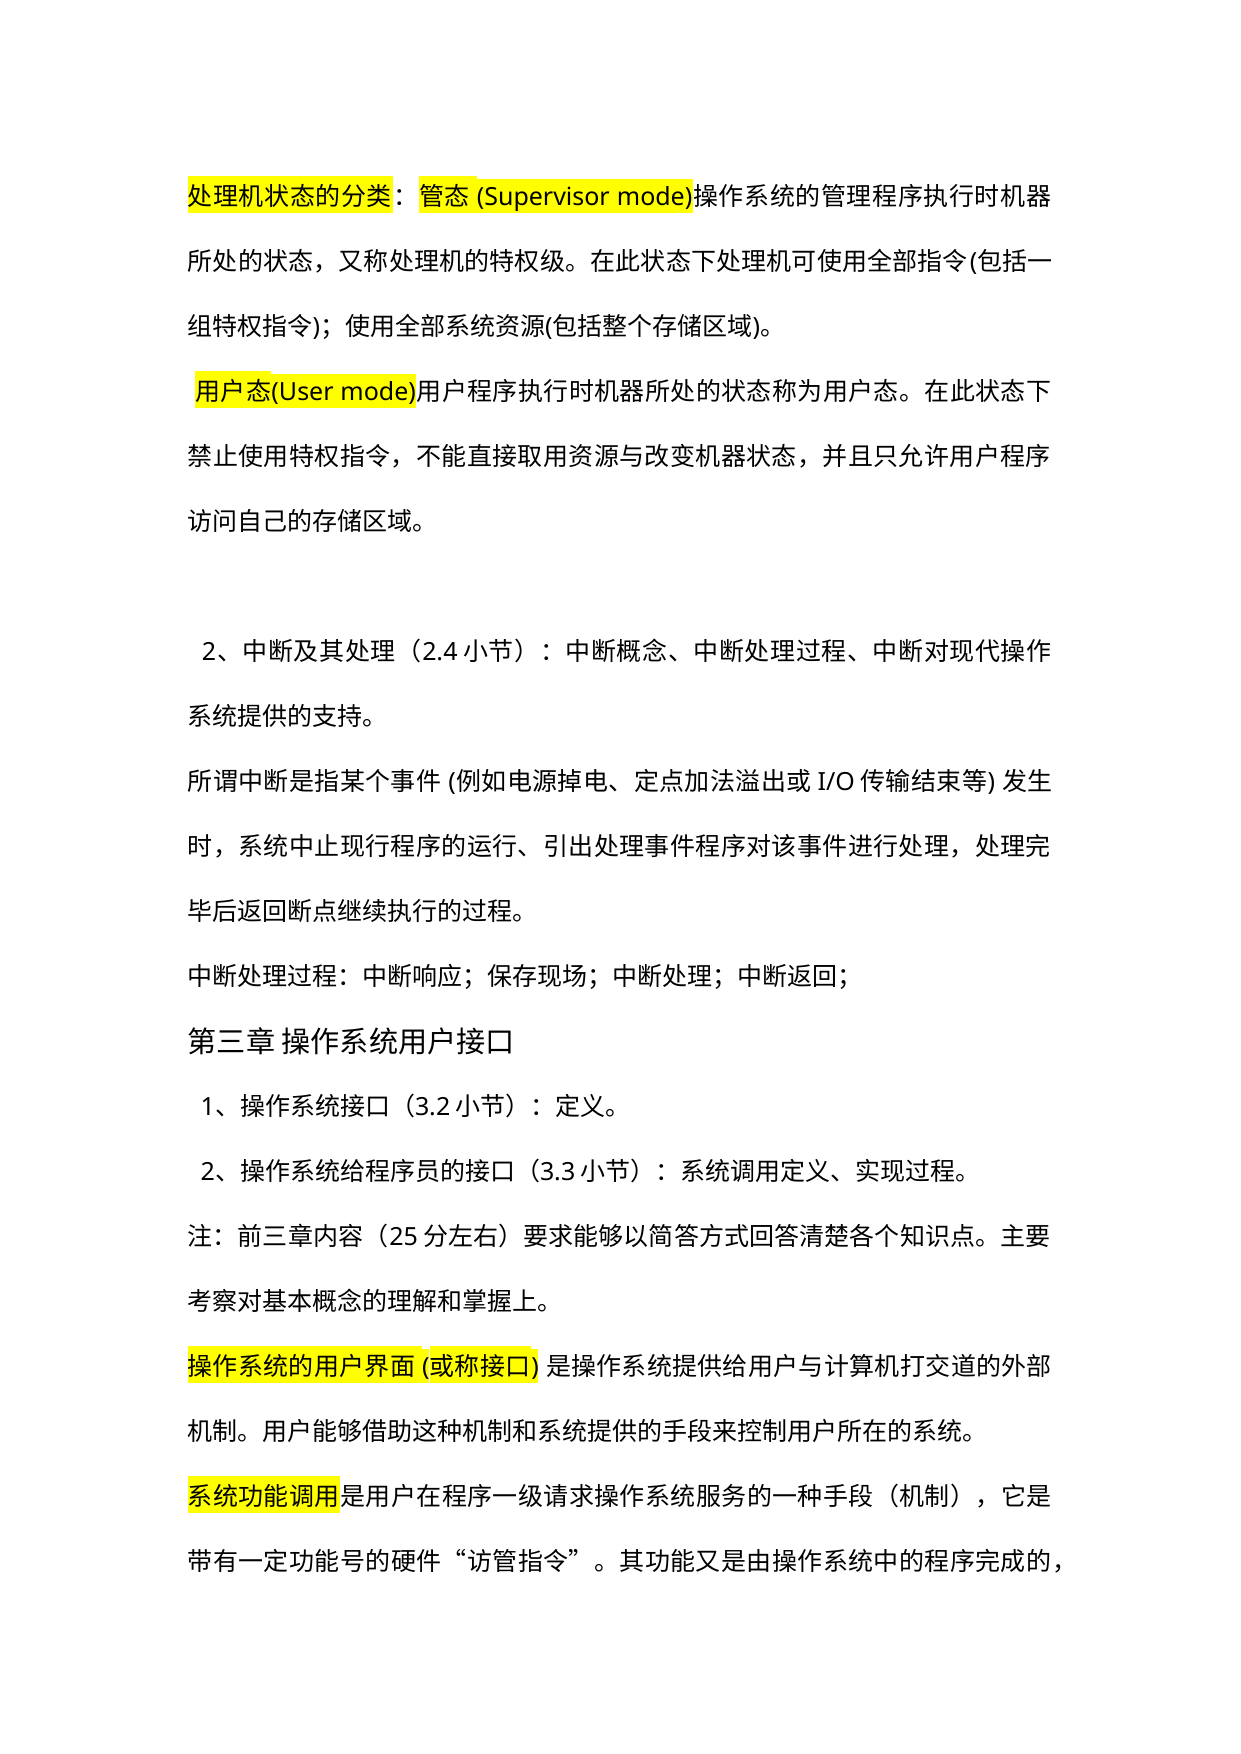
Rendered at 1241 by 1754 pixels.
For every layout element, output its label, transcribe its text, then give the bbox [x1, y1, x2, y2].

text 2、操作系统给程序员的接口（3.3小节）：系统调用定义、实现过程。 [187, 1137, 1053, 1202]
text 1、操作系统接口（3.2小节）：定义。 [187, 1072, 1053, 1137]
text 用户态(User mode)用户程序执行时机器所处的状态称为用户态。在此状态下禁止使用特权指令，不能直接取用资源与改变机器状态，并且只允许用户程序访问自己的存储区域。 [187, 357, 1053, 552]
text 2、中断及其处理（2.4小节）：中断概念、中断处理过程、中断对现代操作系统提供的支持。 [187, 617, 1053, 747]
text 所谓中断是指某个事件 (例如电源掉电、定点加法溢出或I/O传输结束等) 发生时，系统中止现行程序的运行、引出处理事件程序对该事件进行处理，处理完毕后返回断点继续执行的过程。 [187, 747, 1053, 942]
text 注：前三章内容（25分左右）要求能够以简答方式回答清楚各个知识点。主要考察对基本概念的理解和掌握上。 [187, 1202, 1053, 1332]
text 处理机状态的分类：管态 (Supervisor mode)操作系统的管理程序执行时机器所处的状态，又称处理机的特权级。在此状态下处理机可使用全部指令(包括一组特权指令)；使用全部系统资源(包括整个存储区域)。 [187, 162, 1053, 357]
text 中断处理过程：中断响应；保存现场；中断处理；中断返回； [187, 942, 1053, 1007]
text 操作系统的用户界面 (或称接口) 是操作系统提供给用户与计算机打交道的外部机制。用户能够借助这种机制和系统提供的手段来控制用户所在的系统。 [187, 1332, 1053, 1462]
text 第三章 操作系统用户接口 [187, 1007, 1053, 1072]
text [187, 1462, 1053, 1592]
